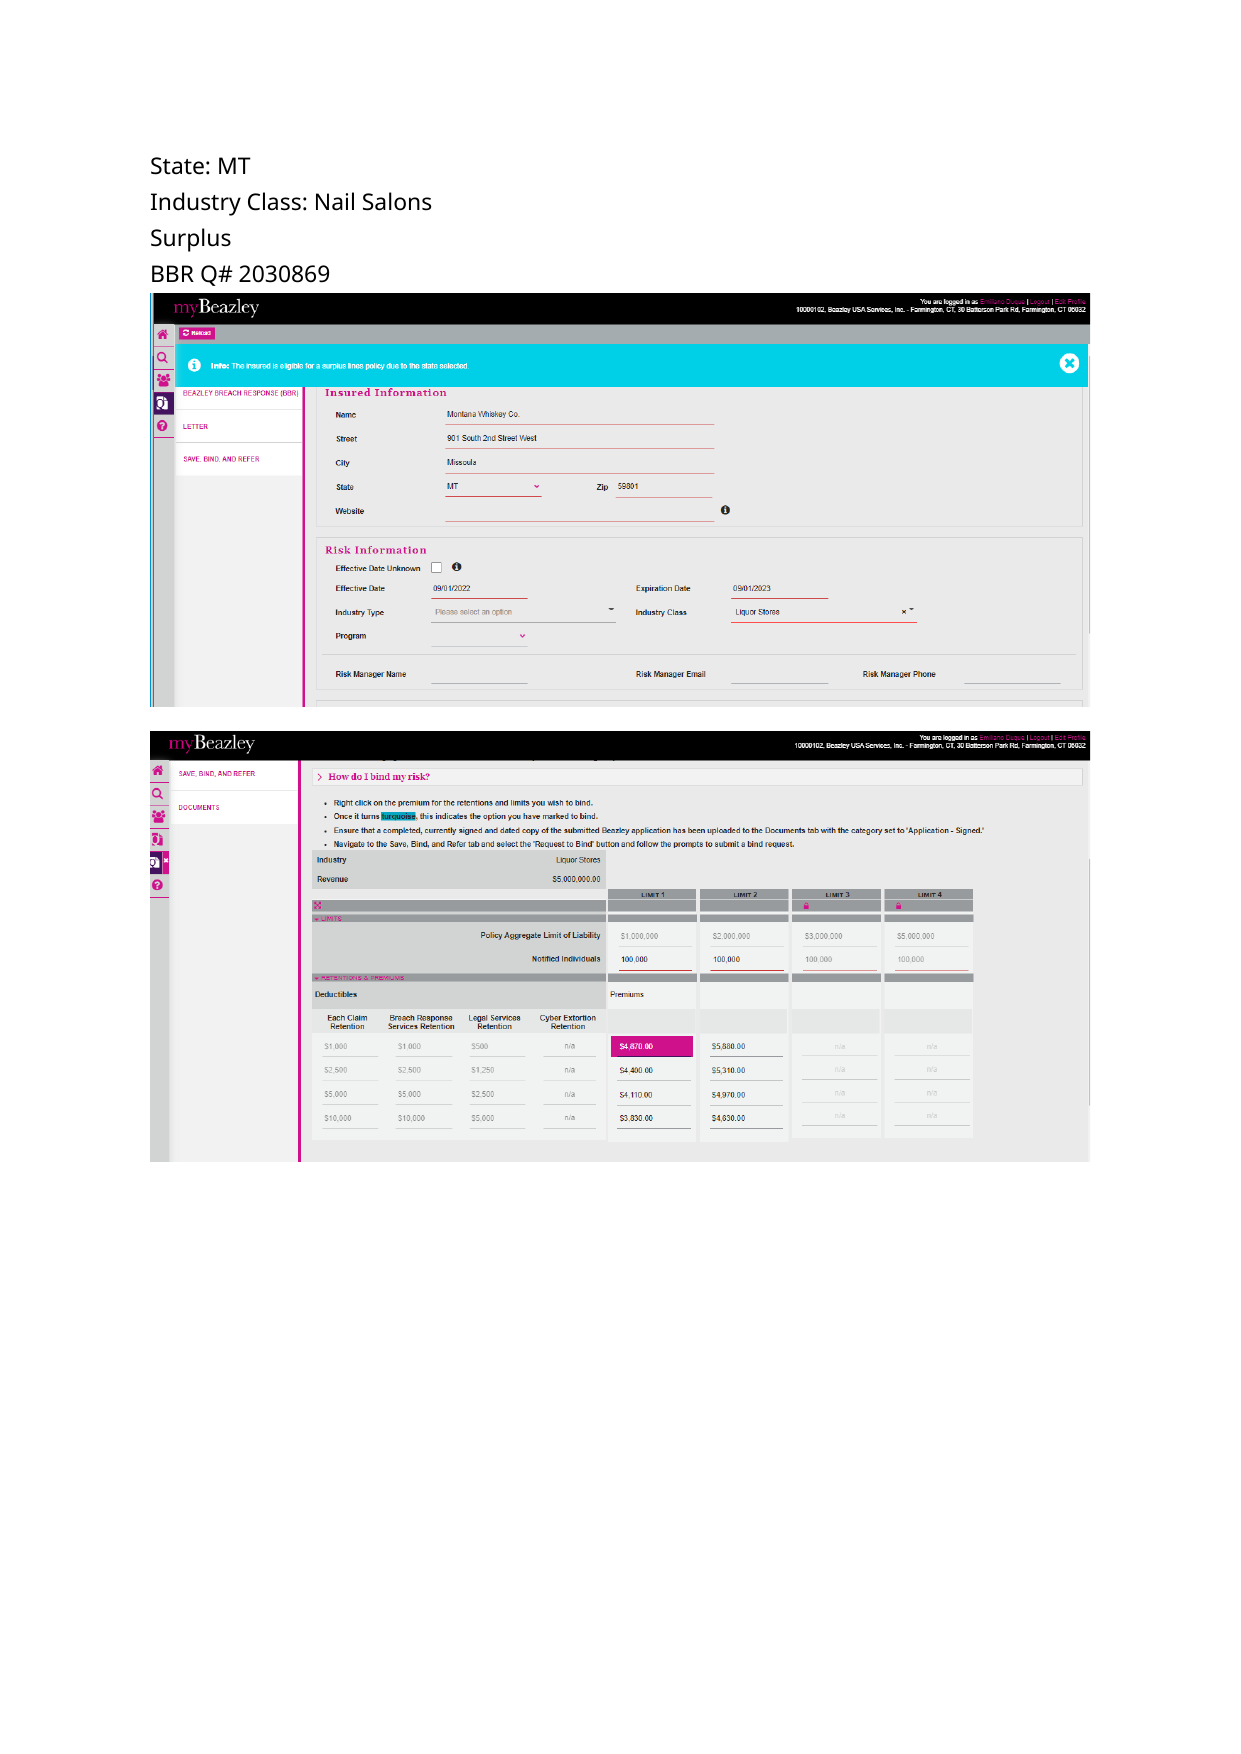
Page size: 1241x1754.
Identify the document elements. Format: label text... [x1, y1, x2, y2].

text State: MT [150, 150, 1090, 181]
text Industry Class: Nail Salons [150, 186, 1090, 217]
picture [150, 731, 1091, 1162]
text Surplus [150, 222, 1090, 253]
picture [152, 293, 1091, 707]
text BBR Q# 2030869 [150, 258, 1090, 289]
